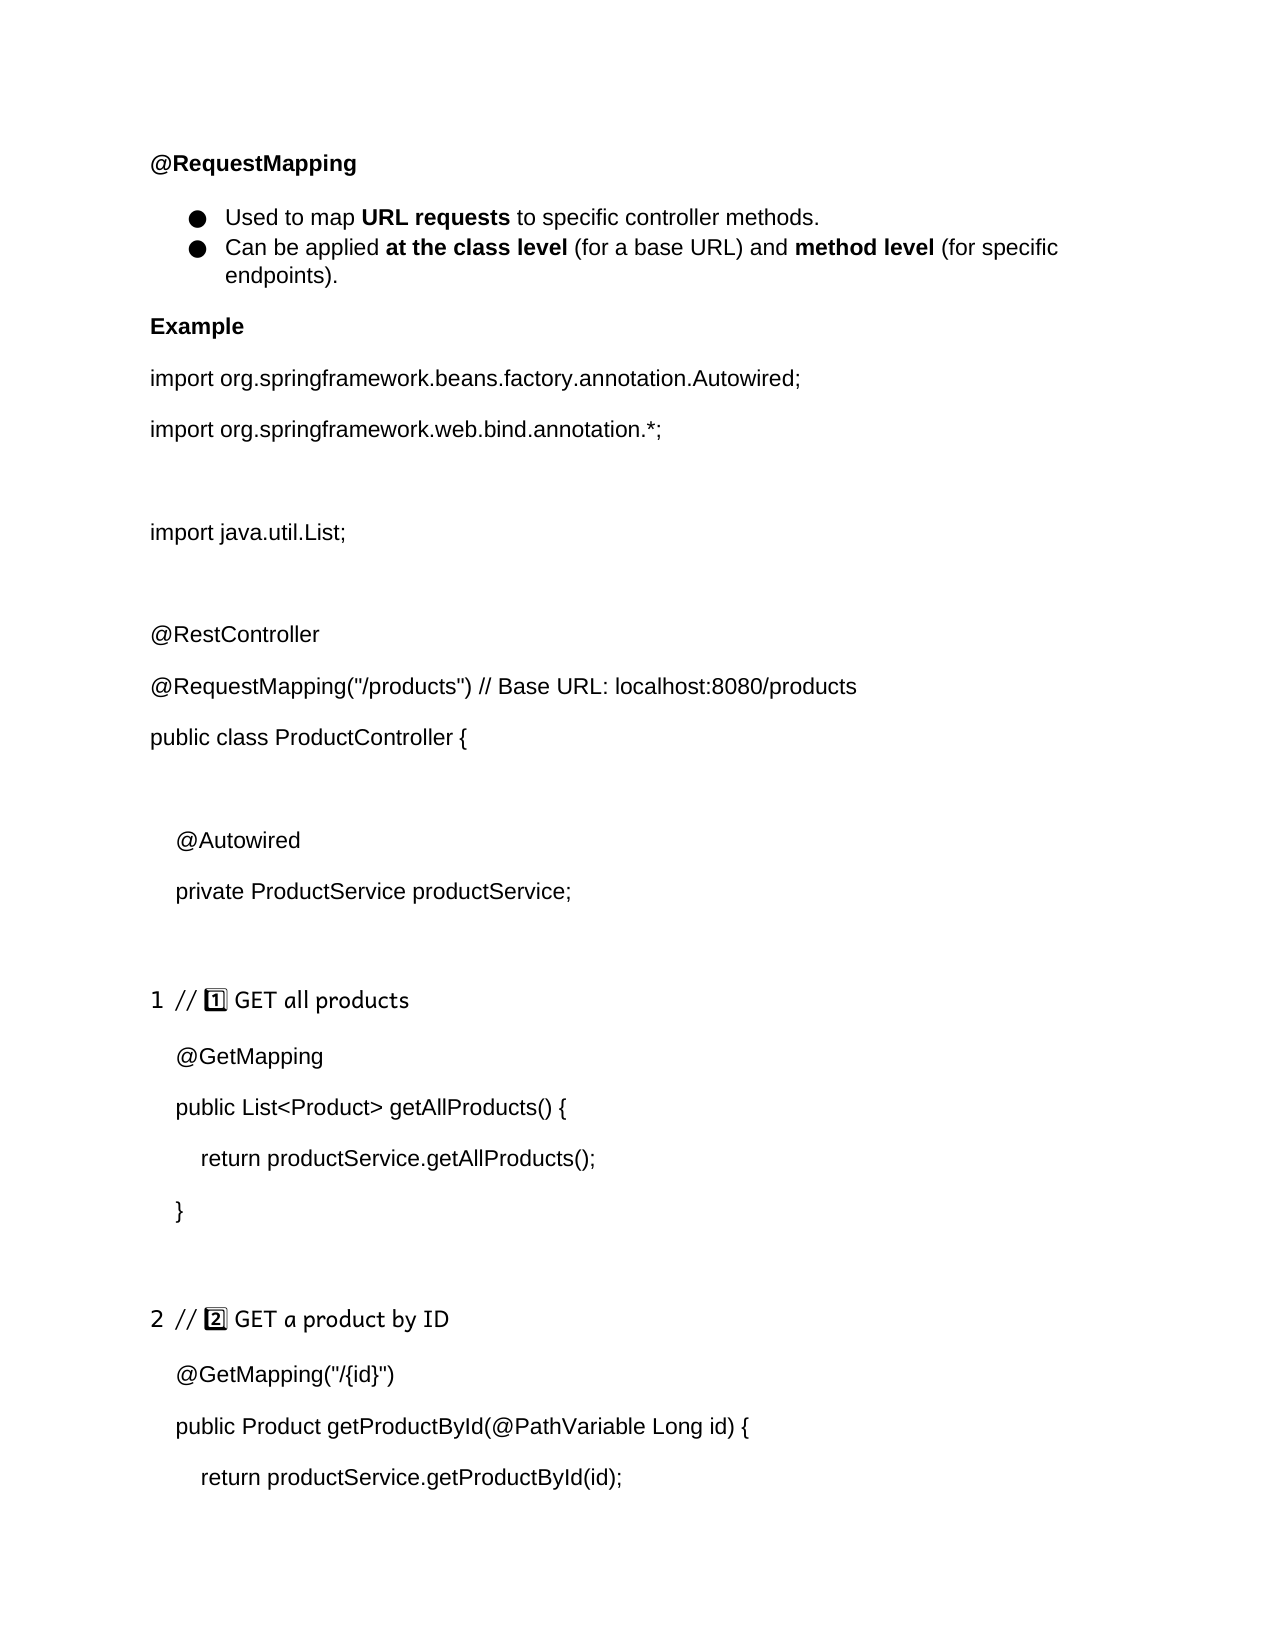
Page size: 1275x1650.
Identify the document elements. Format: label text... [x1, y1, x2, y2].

text } [150, 1197, 1125, 1223]
subtitle @RequestMapping [150, 150, 1125, 176]
text @GetMapping("/{id}") [150, 1361, 1125, 1388]
text @RequestMapping("/products") // Base URL: localhost:8080/products [150, 673, 1125, 699]
text return productService.getProductById(id); [150, 1464, 1125, 1491]
list Can be applied at the class level (for a base URL) and method level (for specific endpoints). [187, 232, 1125, 288]
text public Product getProductById(@PathVariable Long id) { [150, 1413, 1125, 1439]
text public List<Product> getAllProducts() { [150, 1094, 1125, 1120]
text import org.springframework.web.bind.annotation.*; [150, 416, 1125, 442]
text return productService.getAllProducts(); [150, 1145, 1125, 1172]
text Example [150, 313, 1125, 339]
text // 1️⃣ GET all products [150, 981, 1125, 1018]
text @GetMapping [150, 1043, 1125, 1069]
text @RestController [150, 621, 1125, 648]
text @Autowired [150, 827, 1125, 853]
text import java.util.List; [150, 518, 1125, 545]
list Used to map URL requests to specific controller methods. [187, 201, 1125, 232]
text private ProductService productService; [150, 878, 1125, 904]
text import org.springframework.beans.factory.annotation.Autowired; [150, 364, 1125, 391]
text public class ProductController { [150, 724, 1125, 750]
text // 2️⃣ GET a product by ID [150, 1299, 1125, 1336]
